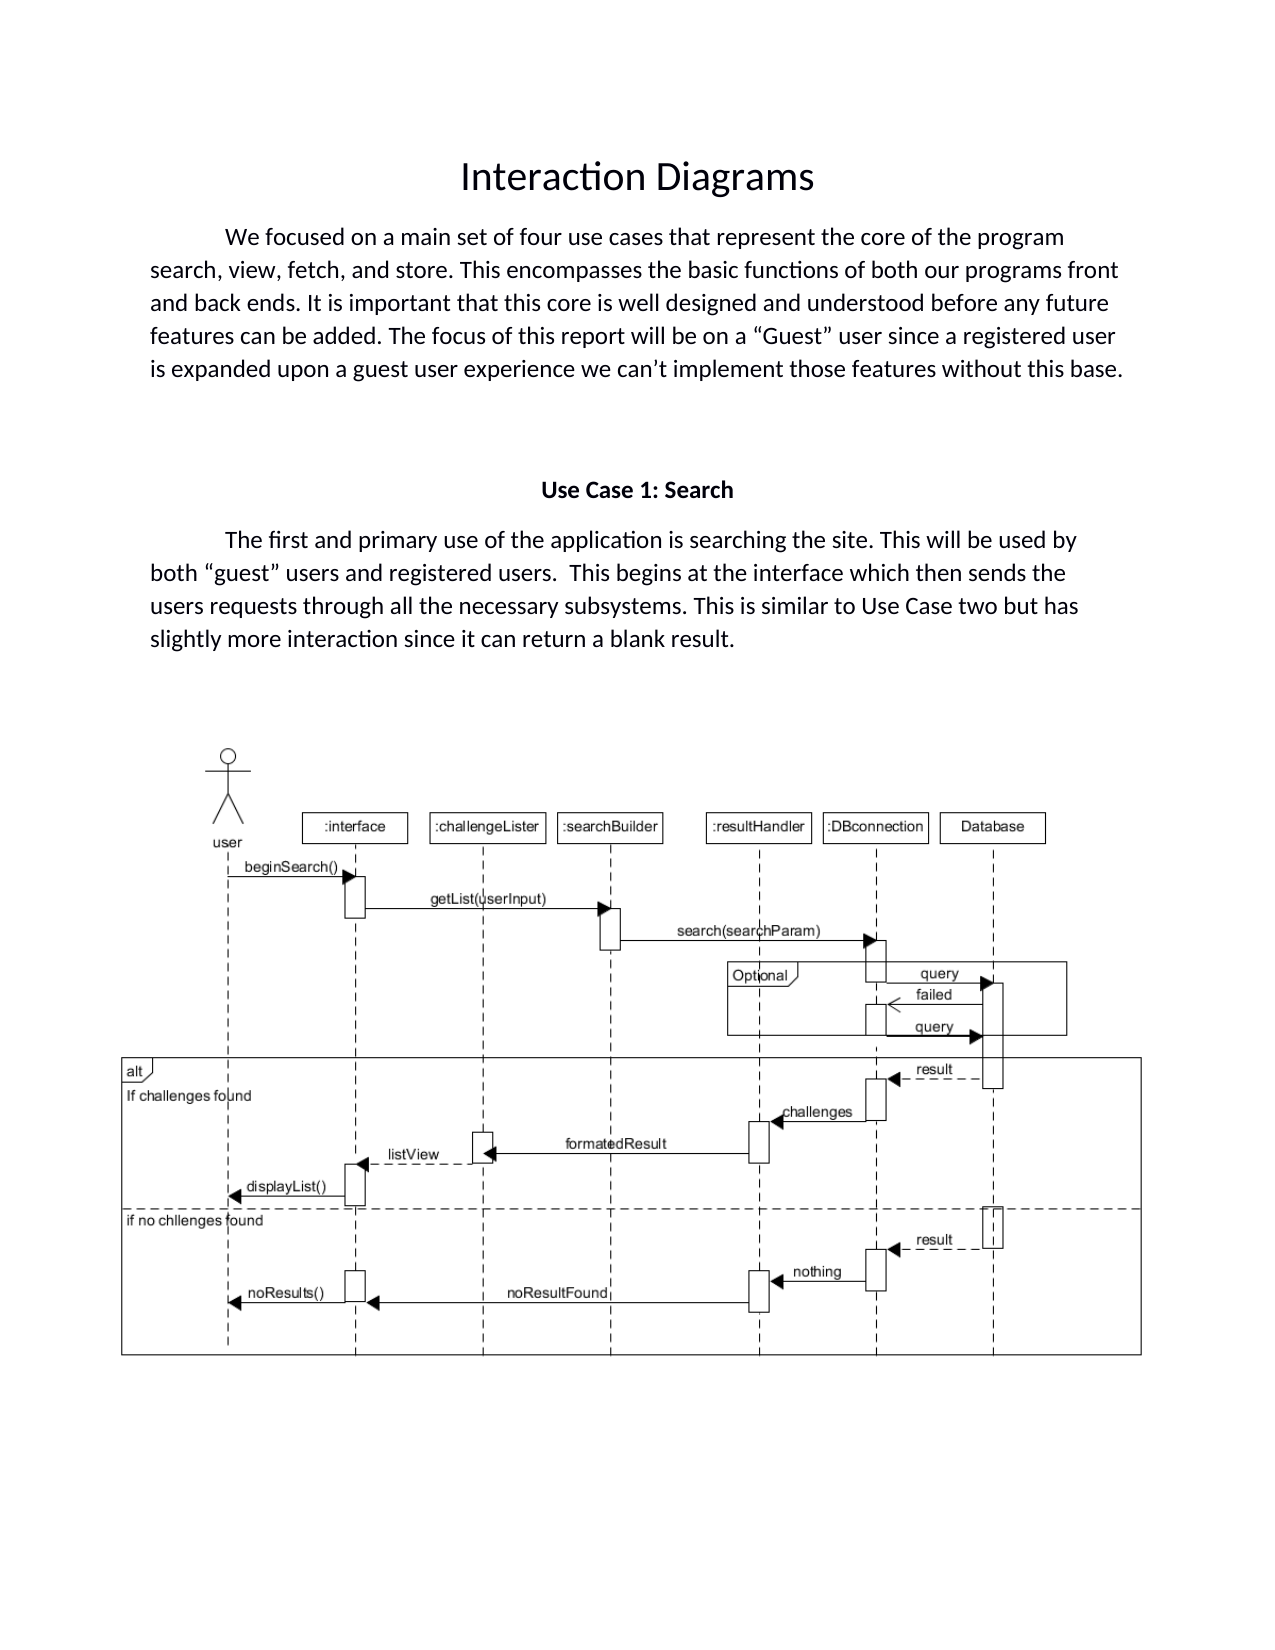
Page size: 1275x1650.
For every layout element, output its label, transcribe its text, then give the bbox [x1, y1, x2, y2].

text Use Case 1: Search [150, 474, 1125, 505]
text Interaction Diagrams [150, 150, 1125, 201]
picture [100, 728, 1157, 1390]
text The first and primary use of the application is searching the site. This will be used by both “guest” users and registered users. This begins at the interface which then sends the users requests through all the necessary subsystems. This is similar to Use Case two but has slightly more interaction since it can return a blank result. [150, 524, 1125, 653]
text We focused on a main set of four use cases that represent the core of the program search, view, fetch, and store. This encompasses the basic functions of both our programs front and back ends. It is important that this core is well designed and understood before any future features can be added. The focus of this report will be on a “Guest” user since a registered user is expanded upon a guest user experience we can’t implement those features without this base. [150, 222, 1125, 384]
